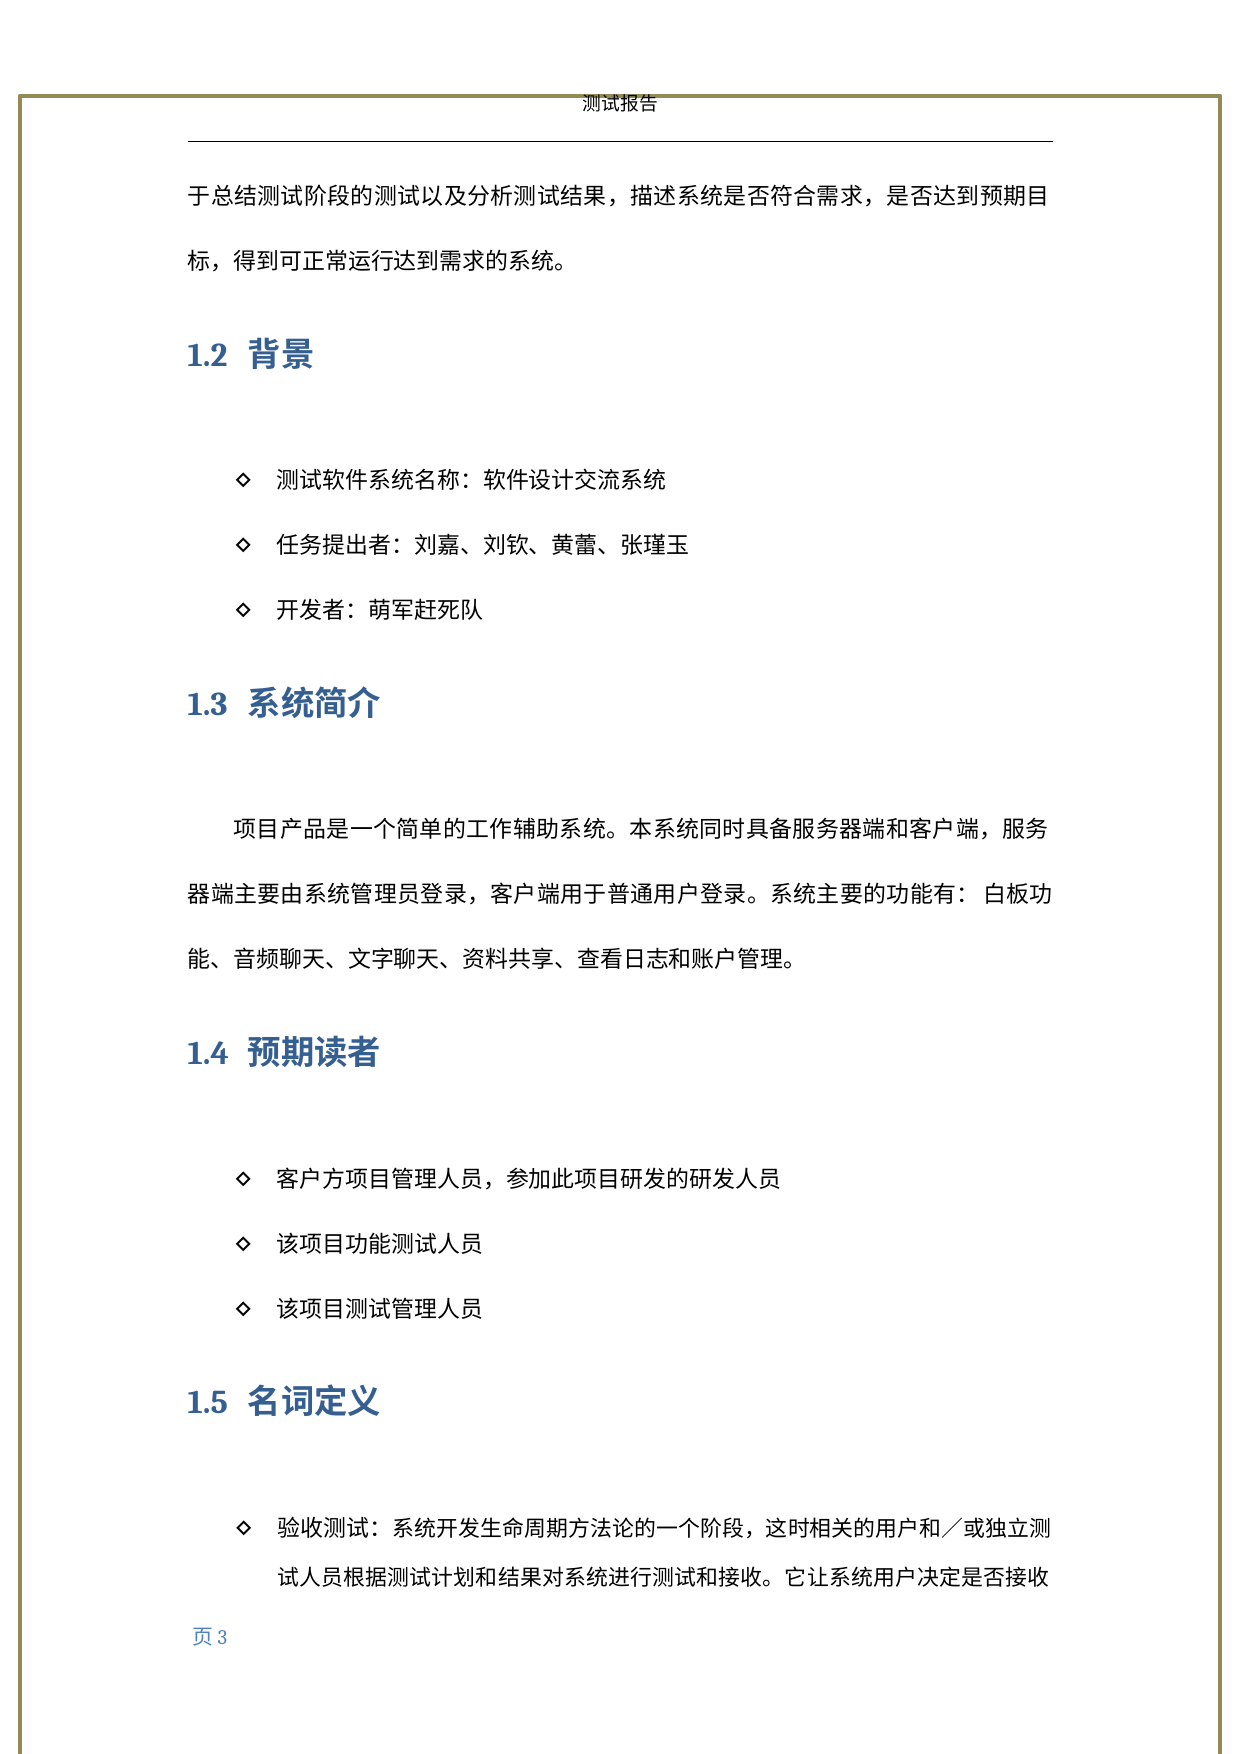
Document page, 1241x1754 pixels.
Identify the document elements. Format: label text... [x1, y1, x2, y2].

subtitle 背景 [187, 319, 1053, 384]
list 任务提出者：刘嘉、刘钦、黄蕾、张瑾玉 [233, 511, 1053, 576]
list 该项目测试管理人员 [233, 1275, 1053, 1340]
subtitle 名词定义 [187, 1367, 1053, 1432]
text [187, 162, 1053, 292]
list 客户方项目管理人员，参加此项目研发的研发人员 [233, 1145, 1053, 1210]
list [233, 1494, 1053, 1592]
text 项目产品是一个简单的工作辅助系统。本系统同时具备服务器端和客户端，服务器端主要由系统管理员登录，客户端用于普通用户登录。系统主要的功能有：白板功能、音频聊天、文字聊天、资料共享、查看日志和账户管理。 [187, 796, 1053, 991]
subtitle 预期读者 [187, 1018, 1053, 1083]
list 该项目功能测试人员 [233, 1210, 1053, 1275]
list 测试软件系统名称：软件设计交流系统 [233, 446, 1053, 511]
subtitle 系统简介 [187, 668, 1053, 733]
list 开发者：萌军赶死队 [233, 576, 1053, 641]
